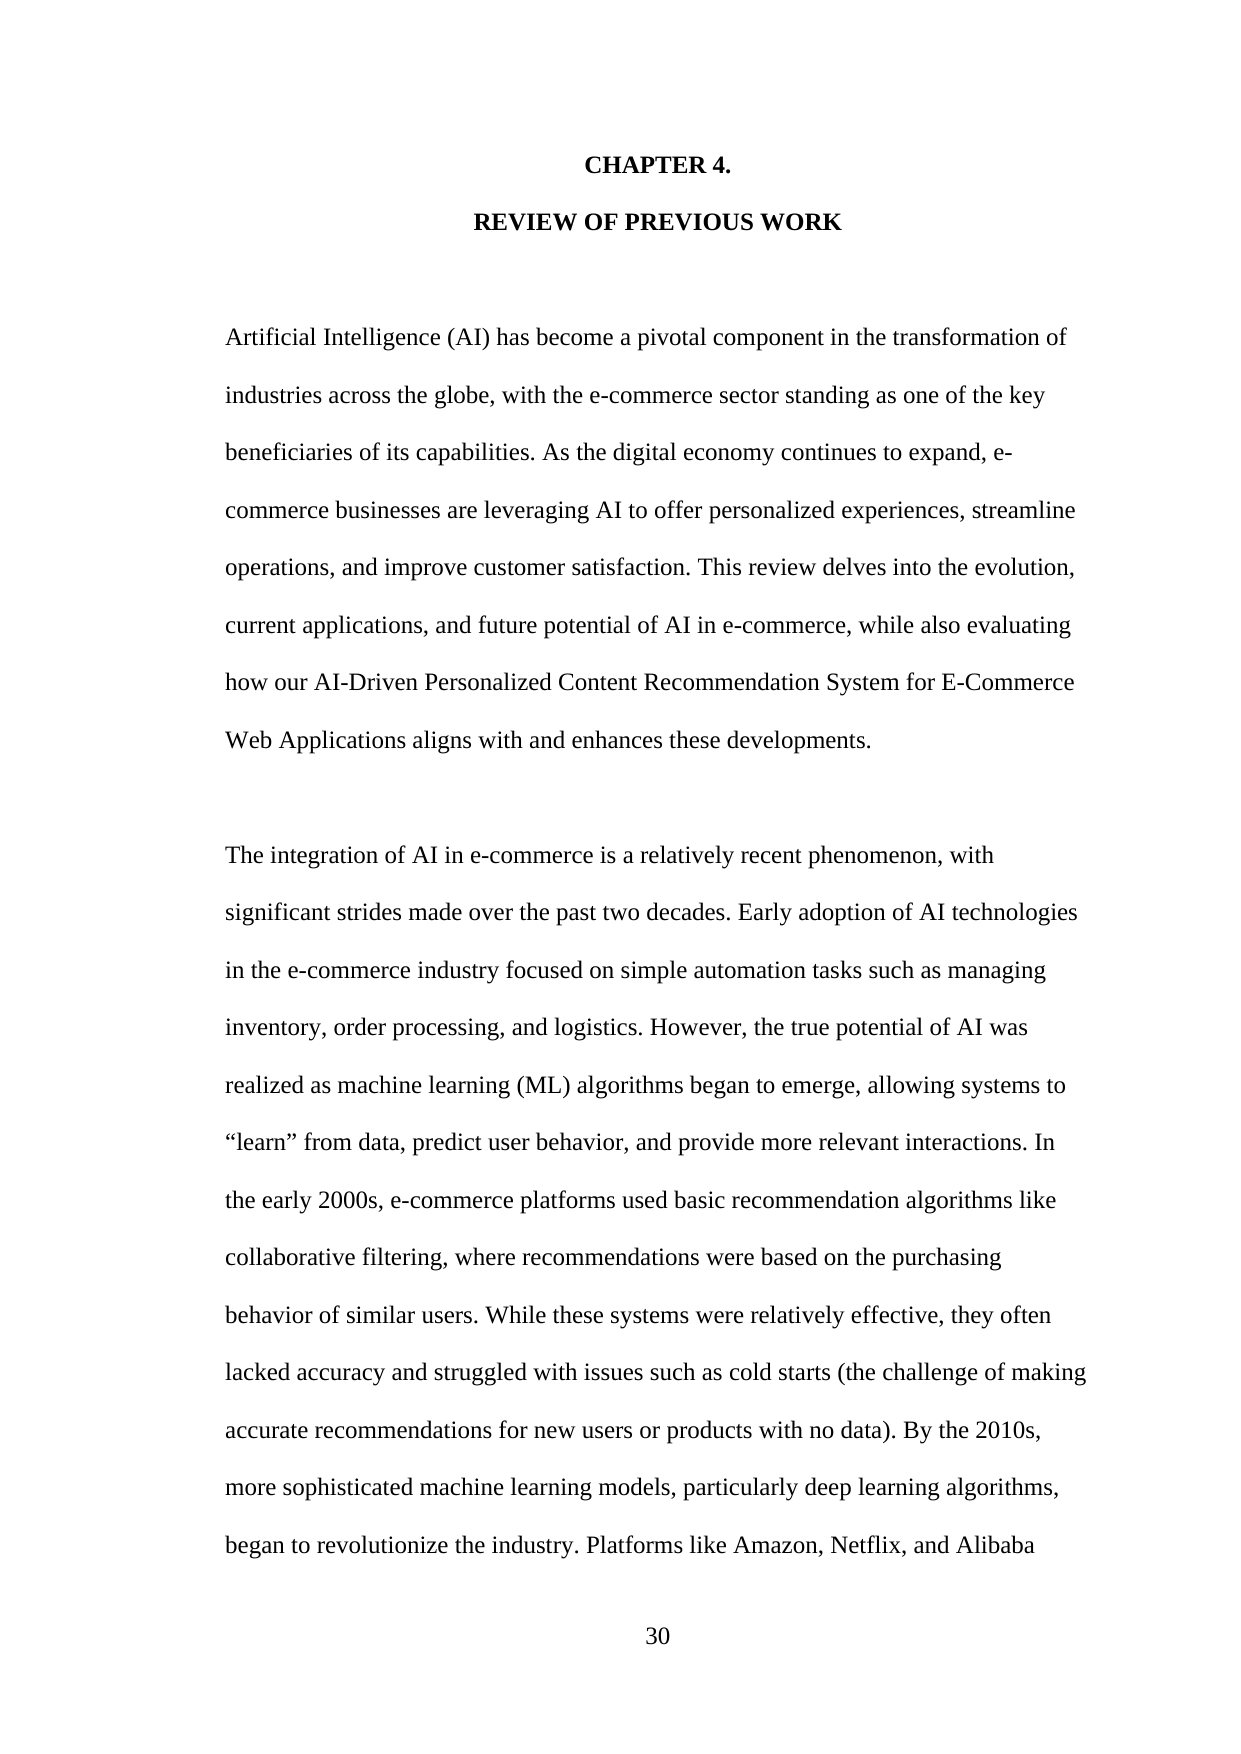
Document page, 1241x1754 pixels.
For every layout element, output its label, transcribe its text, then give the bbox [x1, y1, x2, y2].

text REVIEW OF PREVIOUS WORK [225, 207, 1090, 236]
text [225, 840, 1090, 1559]
text Artificial Intelligence (AI) has become a pivotal component in the transformation of industries across the globe, with the e-commerce sector standing as one of the key beneficiaries of its capabilities. As the digital economy continues to expand, e-commerce businesses are leveraging AI to offer personalized experiences, streamline operations, and improve customer satisfaction. This review delves into the evolution, current applications, and future potential of AI in e-commerce, while also evaluating how our AI-Driven Personalized Content Recommendation System for E-Commerce Web Applications aligns with and enhances these developments. [225, 322, 1090, 754]
text CHAPTER 4. [225, 150, 1090, 179]
